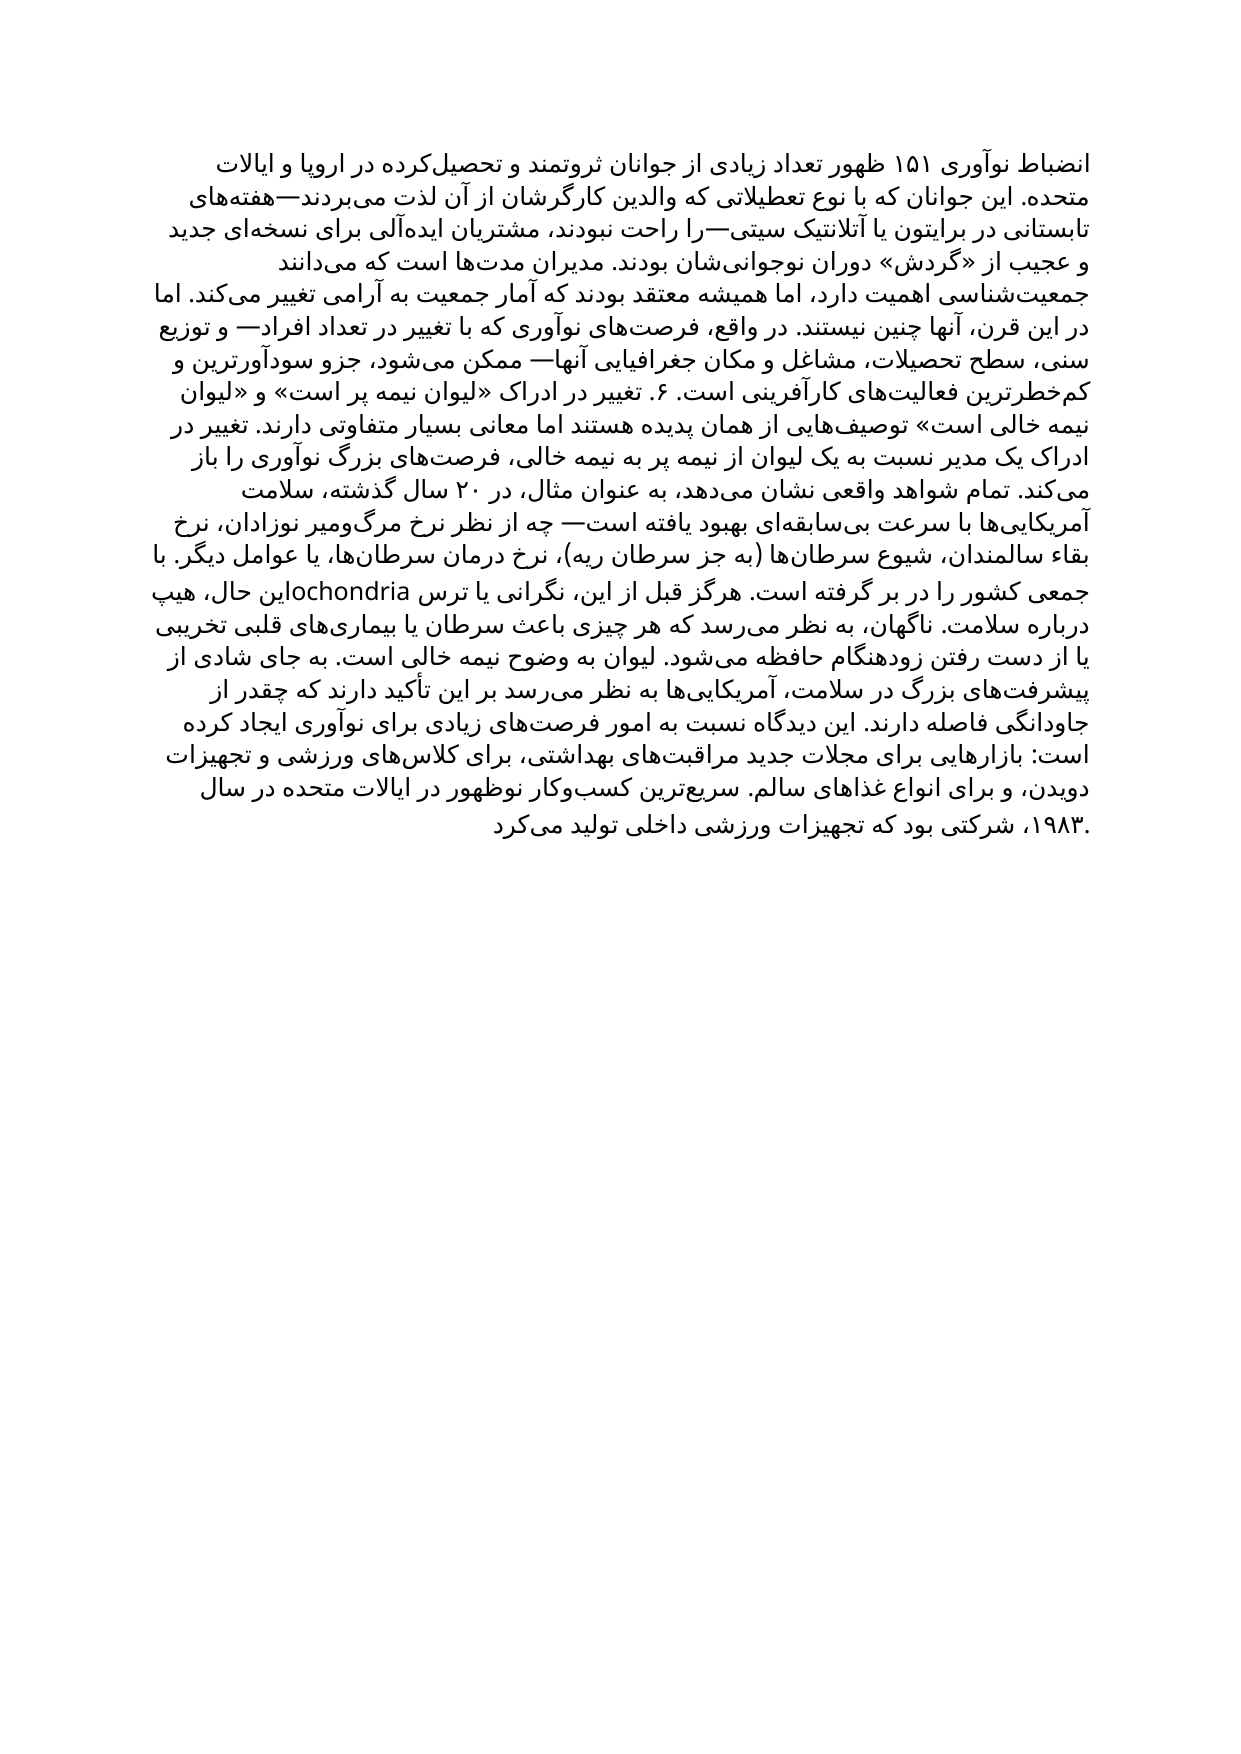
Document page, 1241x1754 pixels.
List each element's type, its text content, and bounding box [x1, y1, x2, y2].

text انضباط نوآوری ۱۵۱ ظهور تعداد زیادی از جوانان ثروتمند و تحصیل‌کرده در اروپا و ایالات متحده. این جوانان که با نوع تعطیلاتی که والدین کارگرشان از آن لذت می‌بردند—هفته‌های تابستانی در برایتون یا آتلانتیک سیتی—را راحت نبودند، مشتریان ایده‌آلی برای نسخه‌ای جدید و عجیب از «گردش» دوران نوجوانی‌شان بودند. مدیران مدت‌ها است که می‌دانند جمعیت‌شناسی اهمیت دارد، اما همیشه معتقد بودند که آمار جمعیت به آرامی تغییر می‌کند. اما در این قرن، آنها چنین نیستند. در واقع، فرصت‌های نوآوری که با تغییر در تعداد افراد— و توزیع سنی، سطح تحصیلات، مشاغل و مکان جغرافیایی آنها— ممکن می‌شود، جزو سودآورترین و کم‌خطرترین فعالیت‌های کارآفرینی است. ۶. تغییر در ادراک «لیوان نیمه پر است» و «لیوان نیمه خالی است» توصیف‌هایی از همان پدیده هستند اما معانی بسیار متفاوتی دارند. تغییر در ادراک یک مدیر نسبت به یک لیوان از نیمه پر به نیمه خالی، فرصت‌های بزرگ نوآوری را باز می‌کند. تمام شواهد واقعی نشان می‌دهد، به عنوان مثال، در ۲۰ سال گذشته، سلامت آمریکایی‌ها با سرعت بی‌سابقه‌ای بهبود یافته است— چه از نظر نرخ مرگ‌ومیر نوزادان، نرخ بقاء سالمندان، شیوع سرطان‌ها (به جز سرطان ریه)، نرخ درمان سرطان‌ها، یا عوامل دیگر. با این حال، هیپochondria جمعی کشور را در بر گرفته است. هرگز قبل از این، نگرانی یا ترس درباره سلامت. ناگهان، به نظر می‌رسد که هر چیزی باعث سرطان یا بیماری‌های قلبی تخریبی یا از دست رفتن زودهنگام حافظه می‌شود. لیوان به وضوح نیمه خالی است. به جای شادی از پیشرفت‌های بزرگ در سلامت، آمریکایی‌ها به نظر می‌رسد بر این تأکید دارند که چقدر از جاودانگی فاصله دارند. این دیدگاه نسبت به امور فرصت‌های زیادی برای نوآوری ایجاد کرده است: بازارهایی برای مجلات جدید مراقبت‌های بهداشتی، برای کلاس‌های ورزشی و تجهیزات دویدن، و برای انواع غذاهای سالم. سریع‌ترین کسب‌وکار نوظهور در ایالات متحده در سال ۱۹۸۳، شرکتی بود که تجهیزات ورزشی داخلی تولید می‌کرد. [150, 150, 1090, 843]
